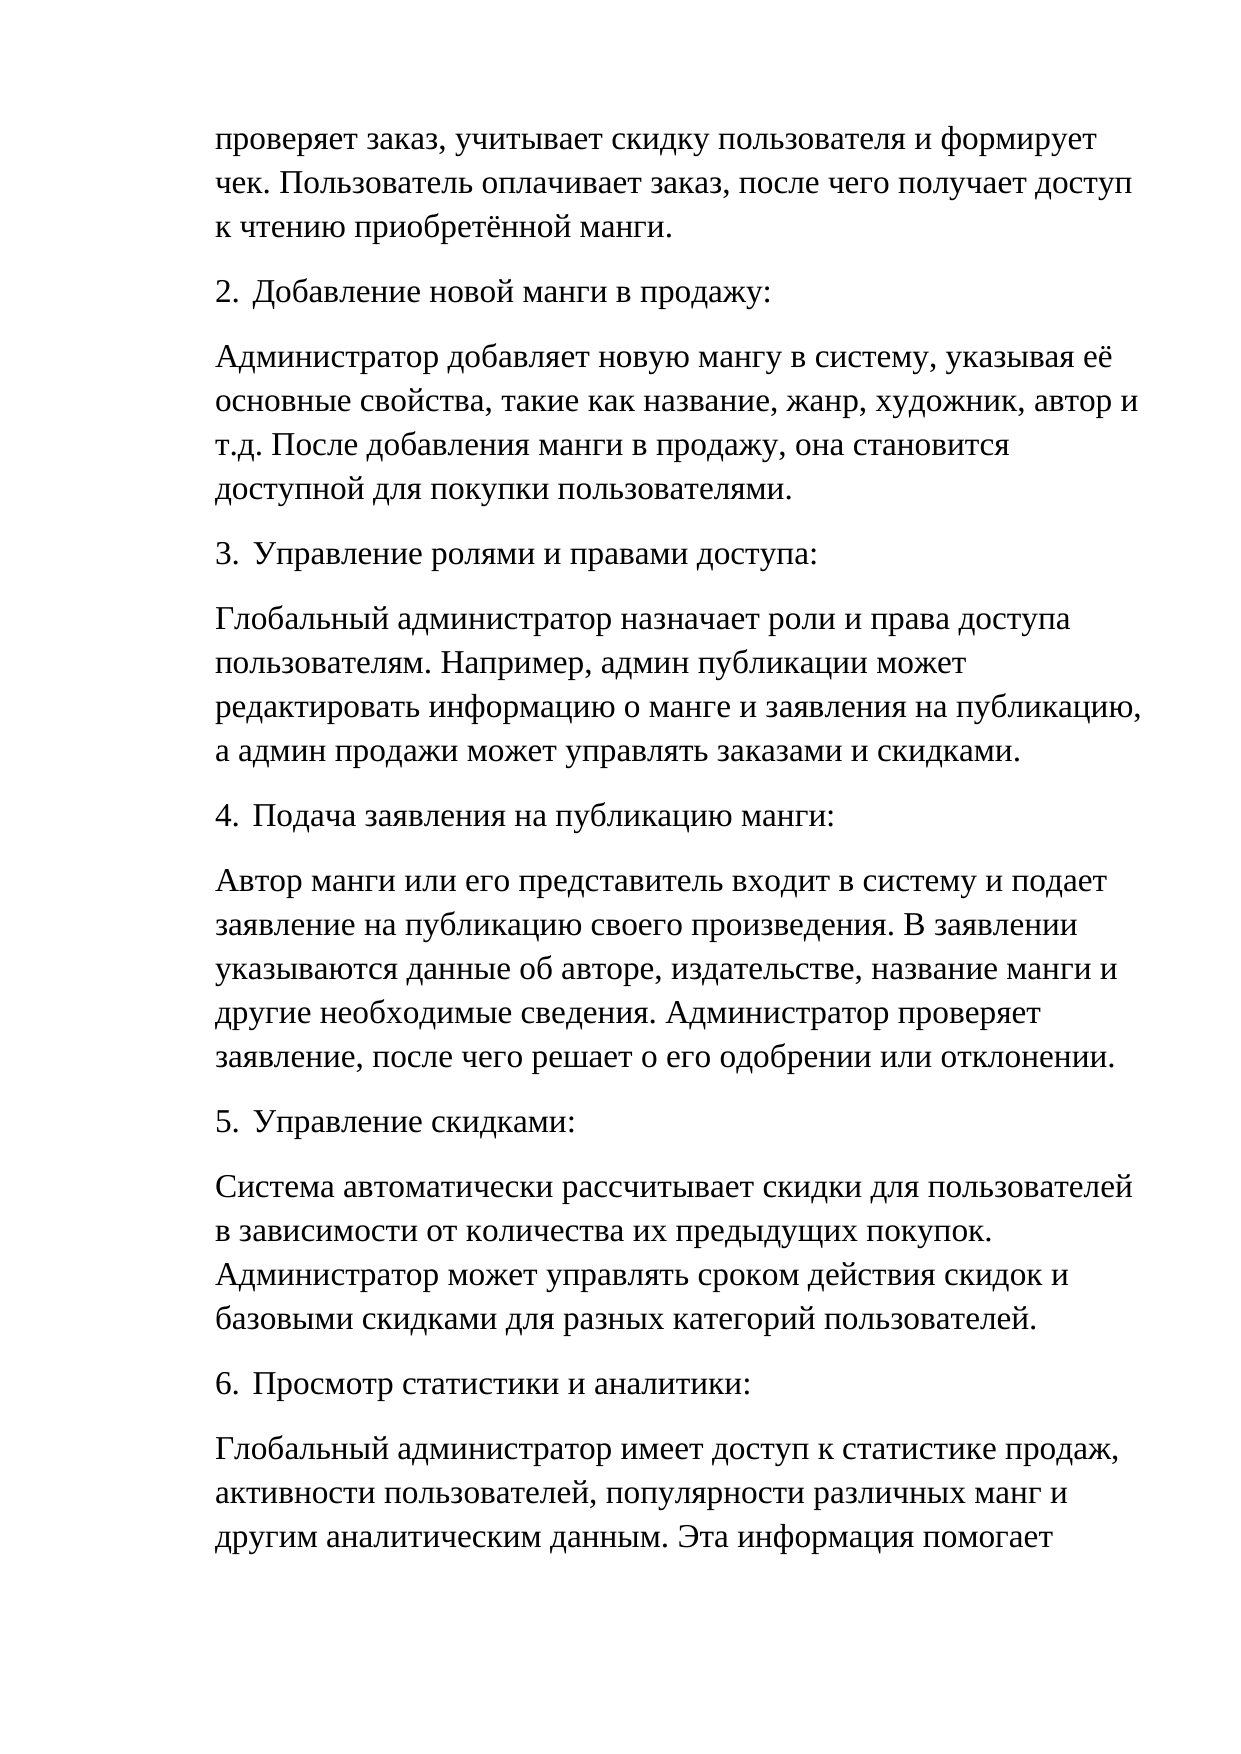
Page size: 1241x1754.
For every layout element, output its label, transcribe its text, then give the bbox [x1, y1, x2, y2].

text Администратор добавляет новую мангу в систему, указывая её основные свойства, такие как название, жанр, художник, автор и т.д. После добавления манги в продажу, она становится доступной для покупки пользователями. [215, 336, 1152, 507]
list Подача заявления на публикацию манги: [215, 795, 1152, 833]
list Просмотр статистики и аналитики: [215, 1363, 1152, 1401]
list Управление ролями и правами доступа: [215, 533, 1152, 571]
list Управление скидками: [215, 1101, 1152, 1139]
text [215, 1428, 1152, 1554]
list Добавление новой манги в продажу: [215, 271, 1152, 309]
text Автор манги или его представитель входит в систему и подает заявление на публикацию своего произведения. В заявлении указываются данные об авторе, издательстве, название манги и другие необходимые сведения. Администратор проверяет заявление, после чего решает о его одобрении или отклонении. [215, 860, 1152, 1074]
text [215, 118, 1152, 244]
text Глобальный администратор назначает роли и права доступа пользователям. Например, админ публикации может редактировать информацию о манге и заявления на публикацию, а админ продажи может управлять заказами и скидками. [215, 598, 1152, 768]
text Система автоматически рассчитывает скидки для пользователей в зависимости от количества их предыдущих покупок. Администратор может управлять сроком действия скидок и базовыми скидками для разных категорий пользователей. [215, 1166, 1152, 1337]
